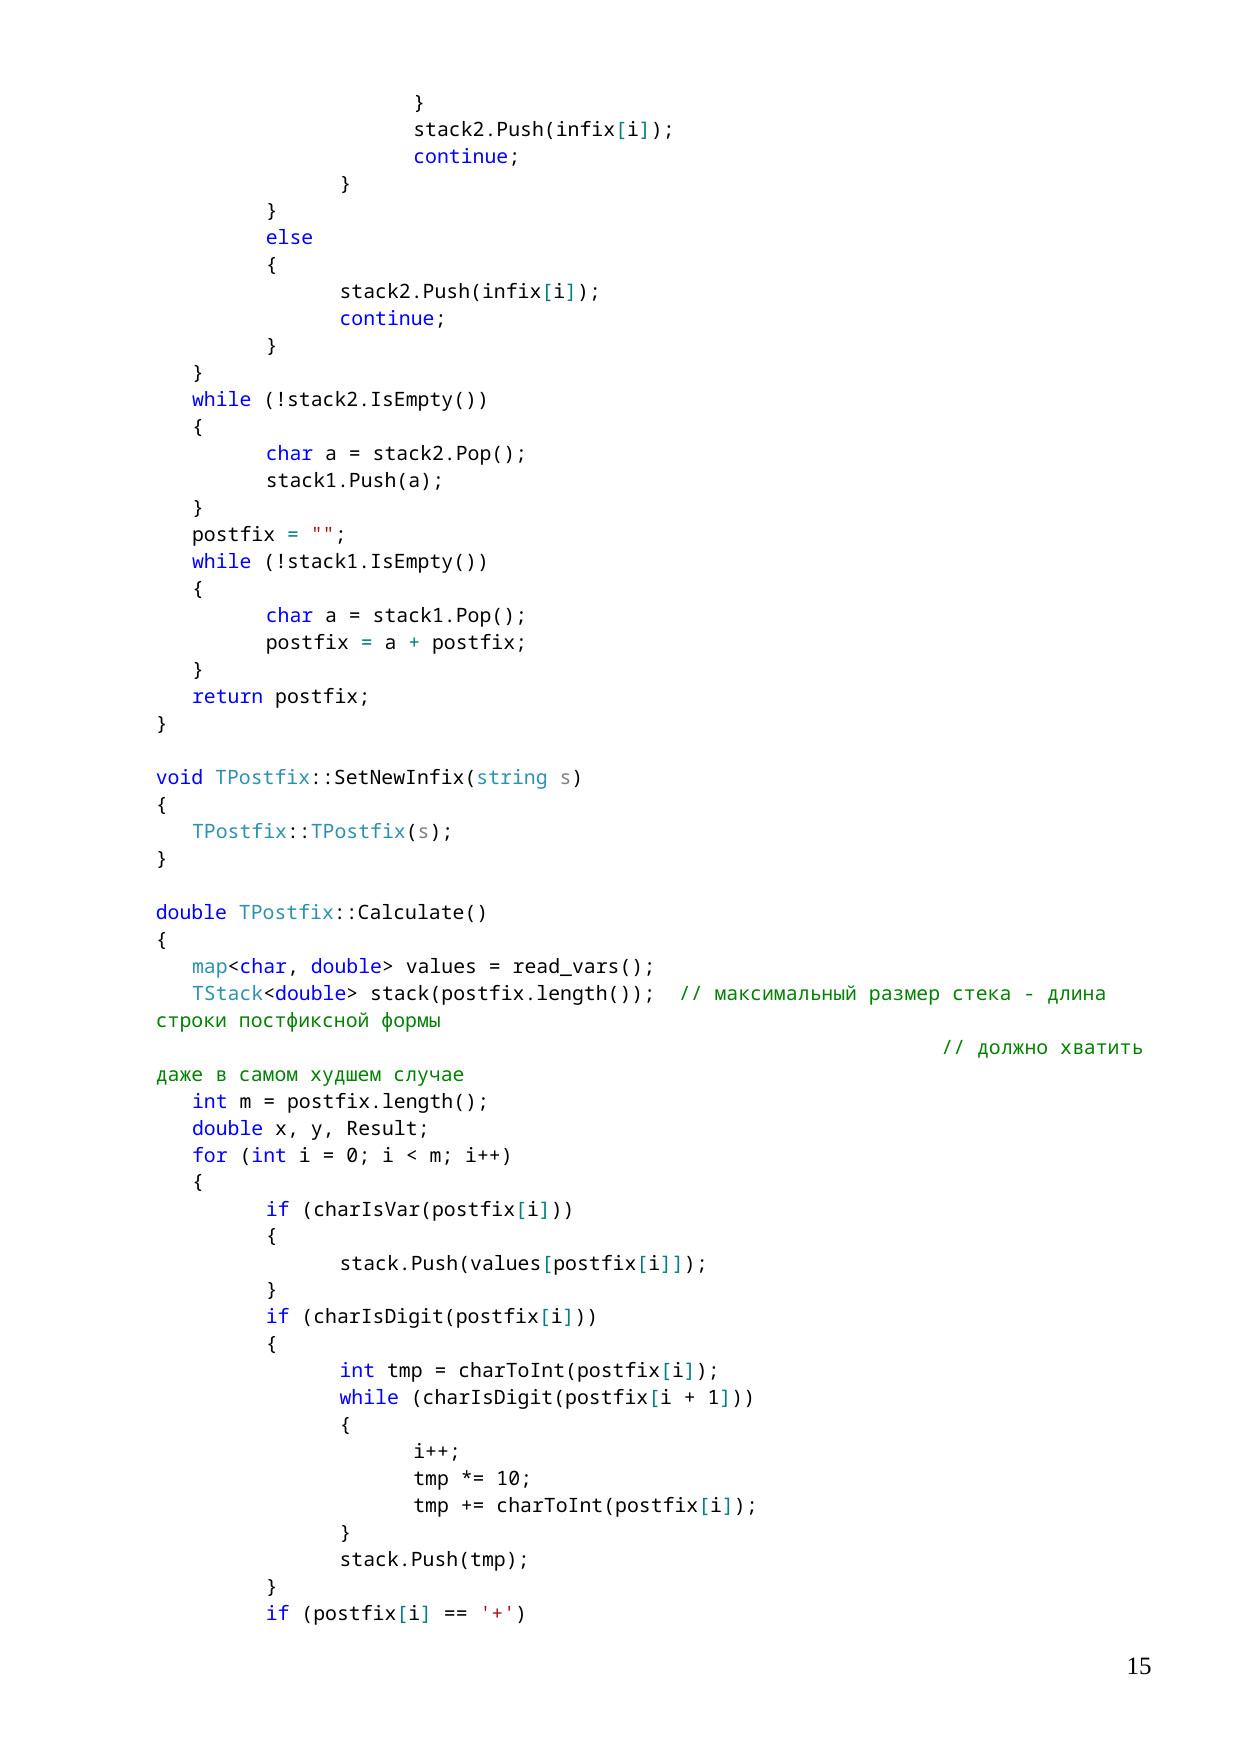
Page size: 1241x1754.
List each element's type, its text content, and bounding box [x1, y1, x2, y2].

text } [156, 493, 1152, 520]
text } [156, 358, 1152, 385]
text } [156, 655, 1152, 682]
text { [156, 574, 1152, 601]
text { [156, 251, 1152, 277]
text void TPostfix::SetNewInfix(string s) [156, 763, 1152, 790]
text else [156, 223, 1152, 251]
text if (postfix[i] == '+') [156, 1599, 1152, 1626]
text char a = stack2.Pop(); [156, 439, 1152, 466]
text } [156, 331, 1152, 358]
text continue; [156, 143, 1152, 169]
text } [156, 89, 1152, 116]
text { [156, 1411, 1152, 1438]
text { [156, 1222, 1152, 1249]
text map<char, double> values = read_vars(); [156, 952, 1152, 979]
text stack.Push(values[postfix[i]]); [156, 1249, 1152, 1276]
text { [156, 412, 1152, 439]
text double TPostfix::Calculate() [156, 898, 1152, 925]
text stack.Push(tmp); [156, 1546, 1152, 1572]
text } [156, 169, 1152, 197]
text while (!stack1.IsEmpty()) [156, 547, 1152, 574]
text while (!stack2.IsEmpty()) [156, 385, 1152, 412]
text int m = postfix.length(); [156, 1087, 1152, 1114]
text i++; [156, 1438, 1152, 1464]
text continue; [156, 304, 1152, 331]
text postfix = a + postfix; [156, 628, 1152, 655]
text tmp *= 10; [156, 1464, 1152, 1492]
text double x, y, Result; [156, 1114, 1152, 1141]
text stack2.Push(infix[i]); [156, 116, 1152, 143]
text } [156, 1518, 1152, 1546]
text } [156, 709, 1152, 736]
text if (charIsVar(postfix[i])) [156, 1195, 1152, 1222]
text TStack<double> stack(postfix.length()); // максимальный размер стека - длина строки постфиксной формы [156, 979, 1152, 1033]
text int tmp = charToInt(postfix[i]); [156, 1357, 1152, 1384]
text { [156, 1168, 1152, 1195]
text if (charIsDigit(postfix[i])) [156, 1303, 1152, 1330]
text stack2.Push(infix[i]); [156, 277, 1152, 304]
text } [156, 197, 1152, 223]
text return postfix; [156, 682, 1152, 709]
text char a = stack1.Pop(); [156, 601, 1152, 628]
text } [156, 1276, 1152, 1303]
text // должно хватить даже в самом худшем случае [156, 1033, 1152, 1087]
text postfix = ""; [156, 520, 1152, 547]
text while (charIsDigit(postfix[i + 1])) [156, 1384, 1152, 1411]
text TPostfix::TPostfix(s); [156, 817, 1152, 844]
text tmp += charToInt(postfix[i]); [156, 1492, 1152, 1518]
text for (int i = 0; i < m; i++) [156, 1141, 1152, 1168]
text { [156, 925, 1152, 952]
text } [156, 1572, 1152, 1599]
text { [156, 1330, 1152, 1357]
text stack1.Push(a); [156, 466, 1152, 493]
text } [156, 844, 1152, 871]
text { [156, 790, 1152, 817]
